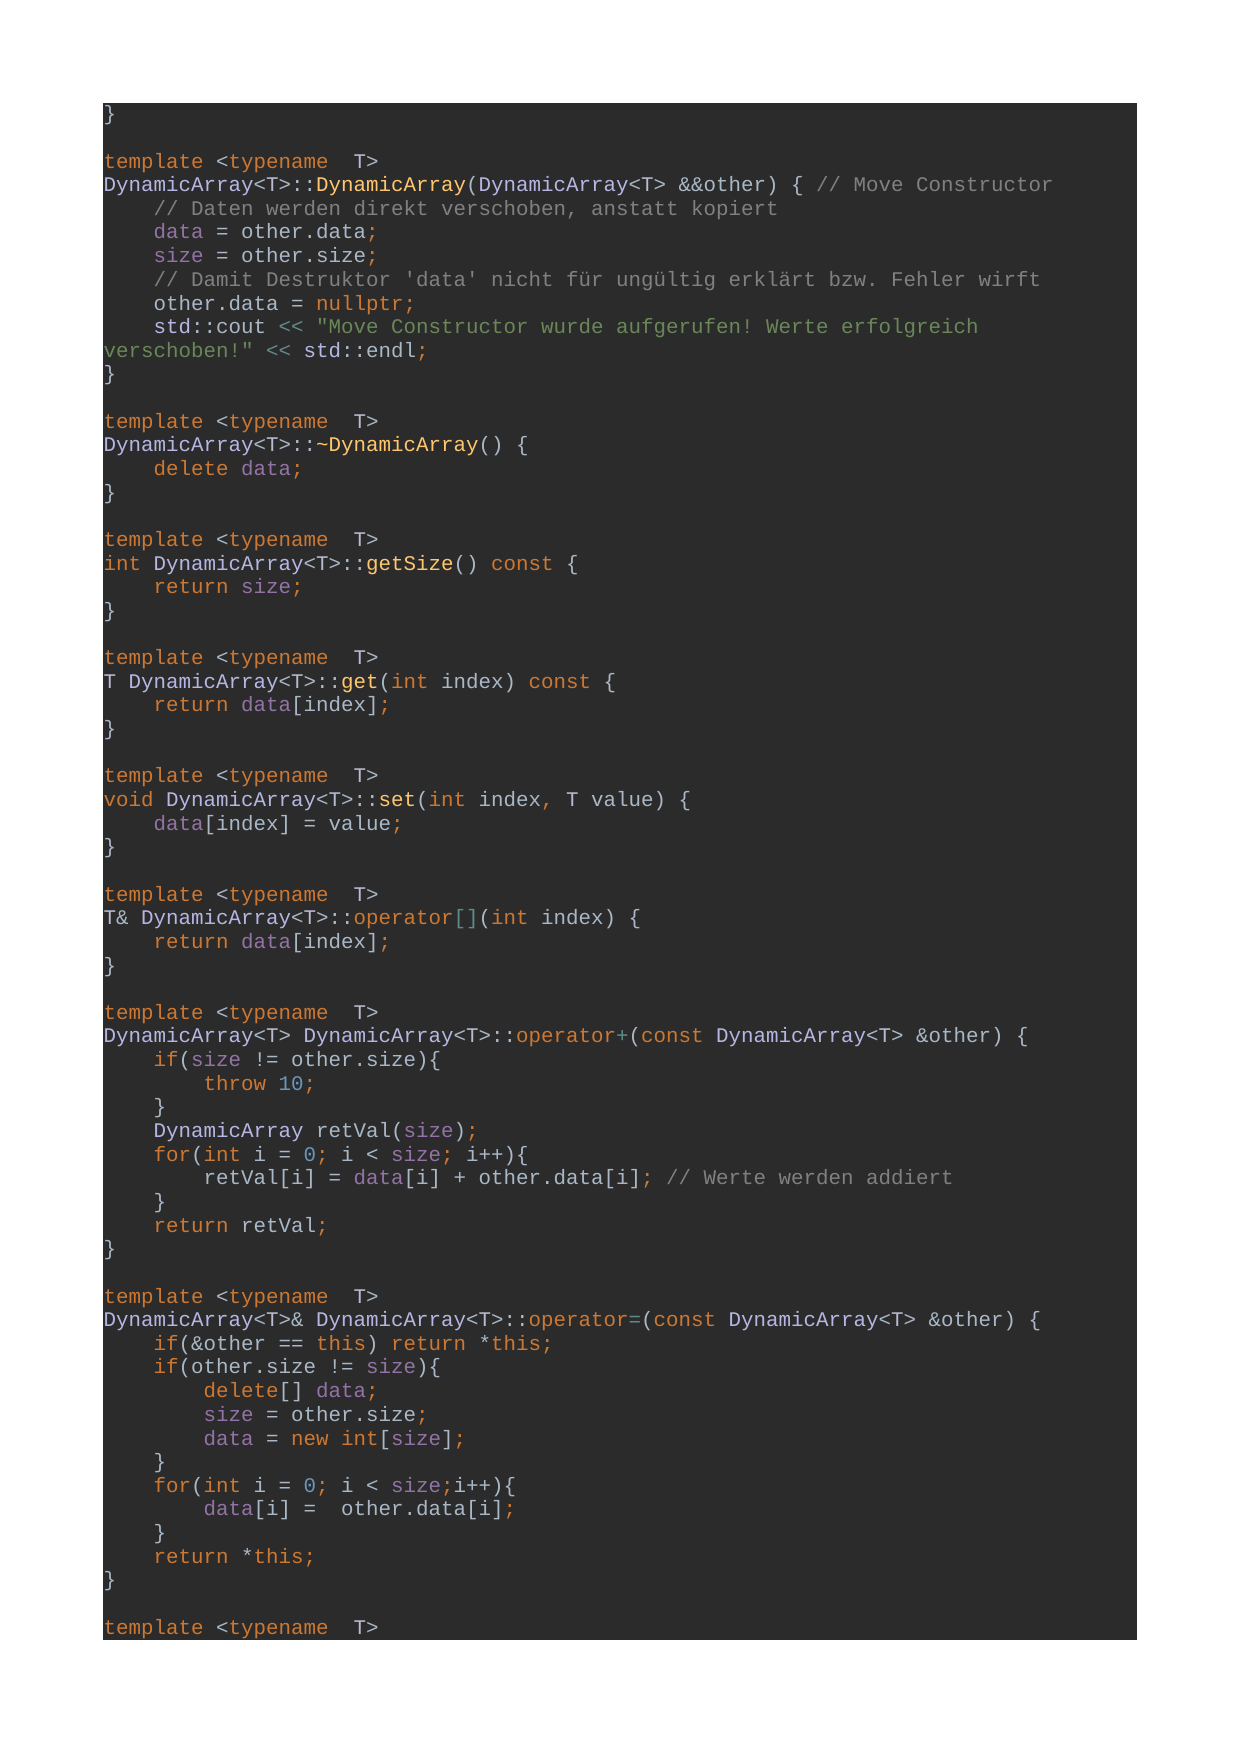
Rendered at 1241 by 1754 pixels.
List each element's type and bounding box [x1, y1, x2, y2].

text [103, 103, 1137, 1640]
